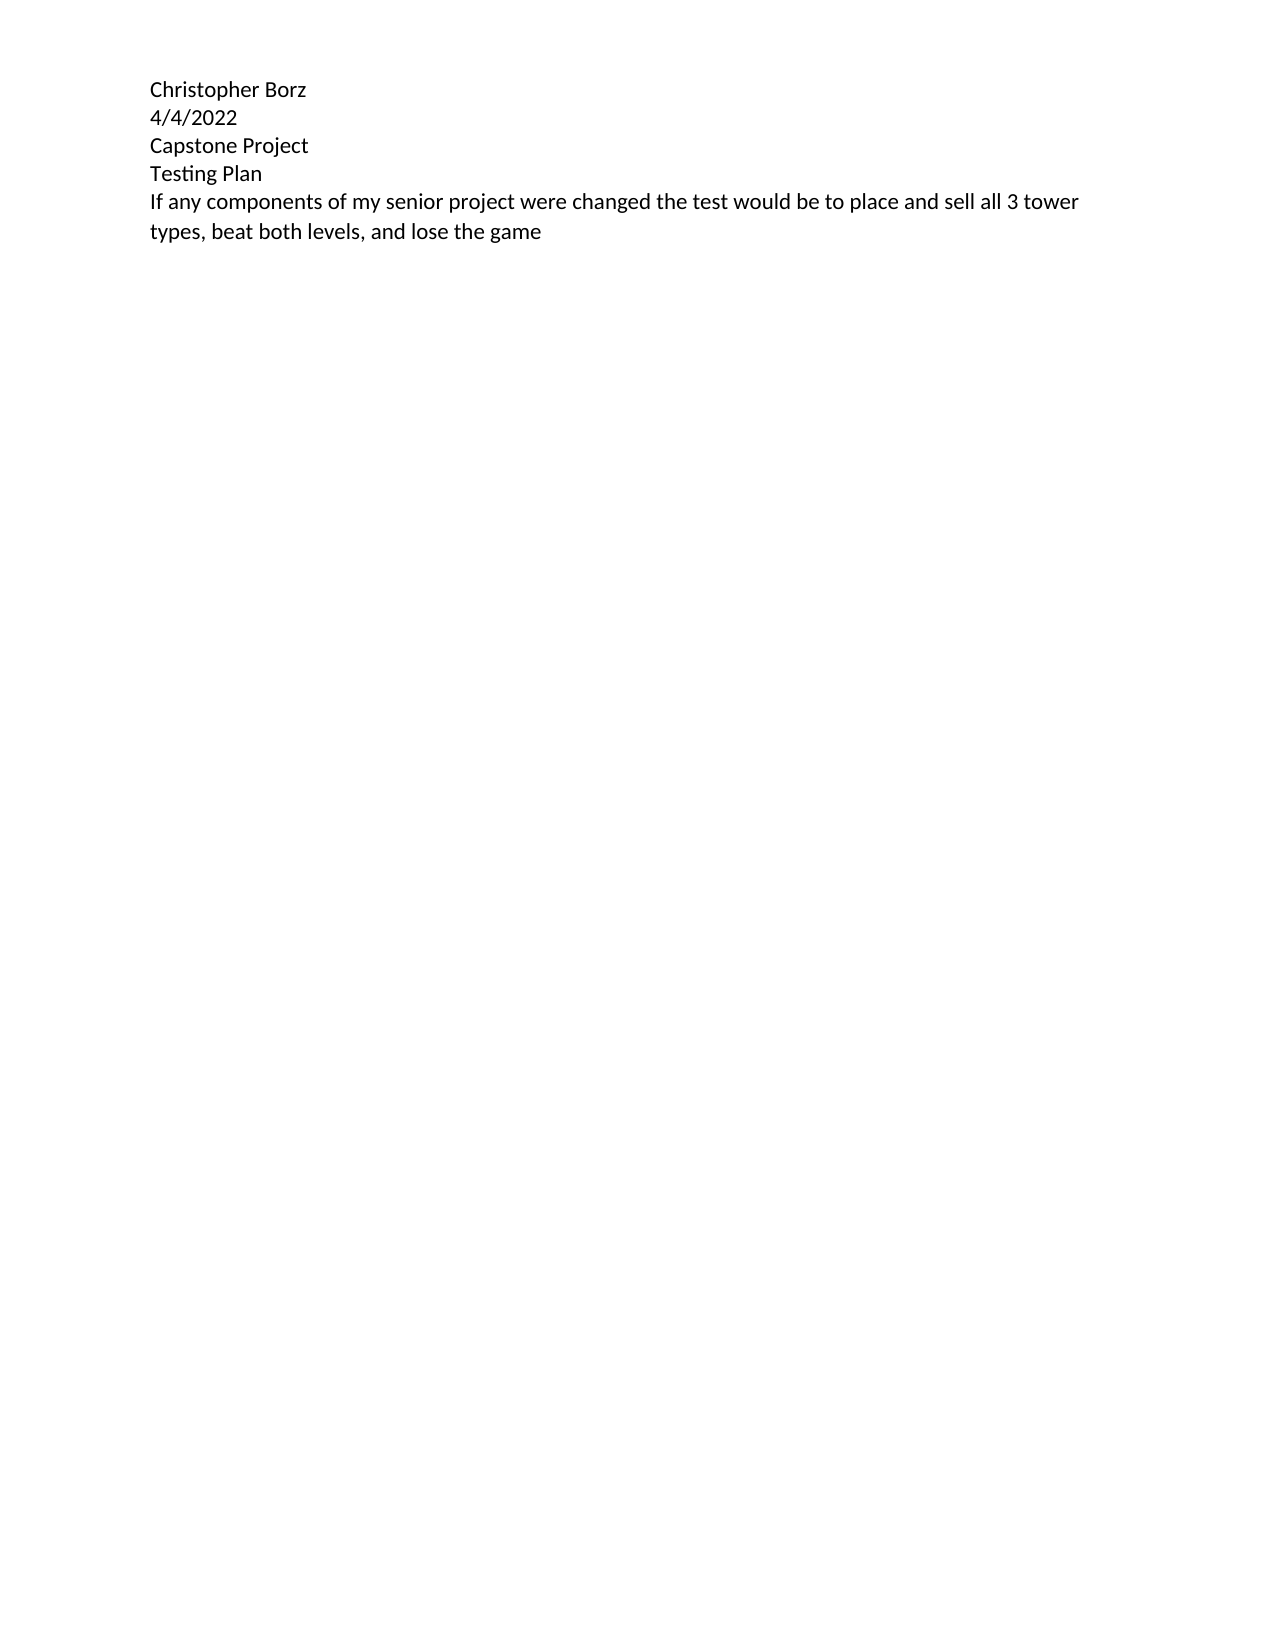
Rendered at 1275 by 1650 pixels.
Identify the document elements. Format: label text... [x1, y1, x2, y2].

text If any components of my senior project were changed the test would be to place and sell all 3 tower types, beat both levels, and lose the game [150, 187, 1125, 245]
